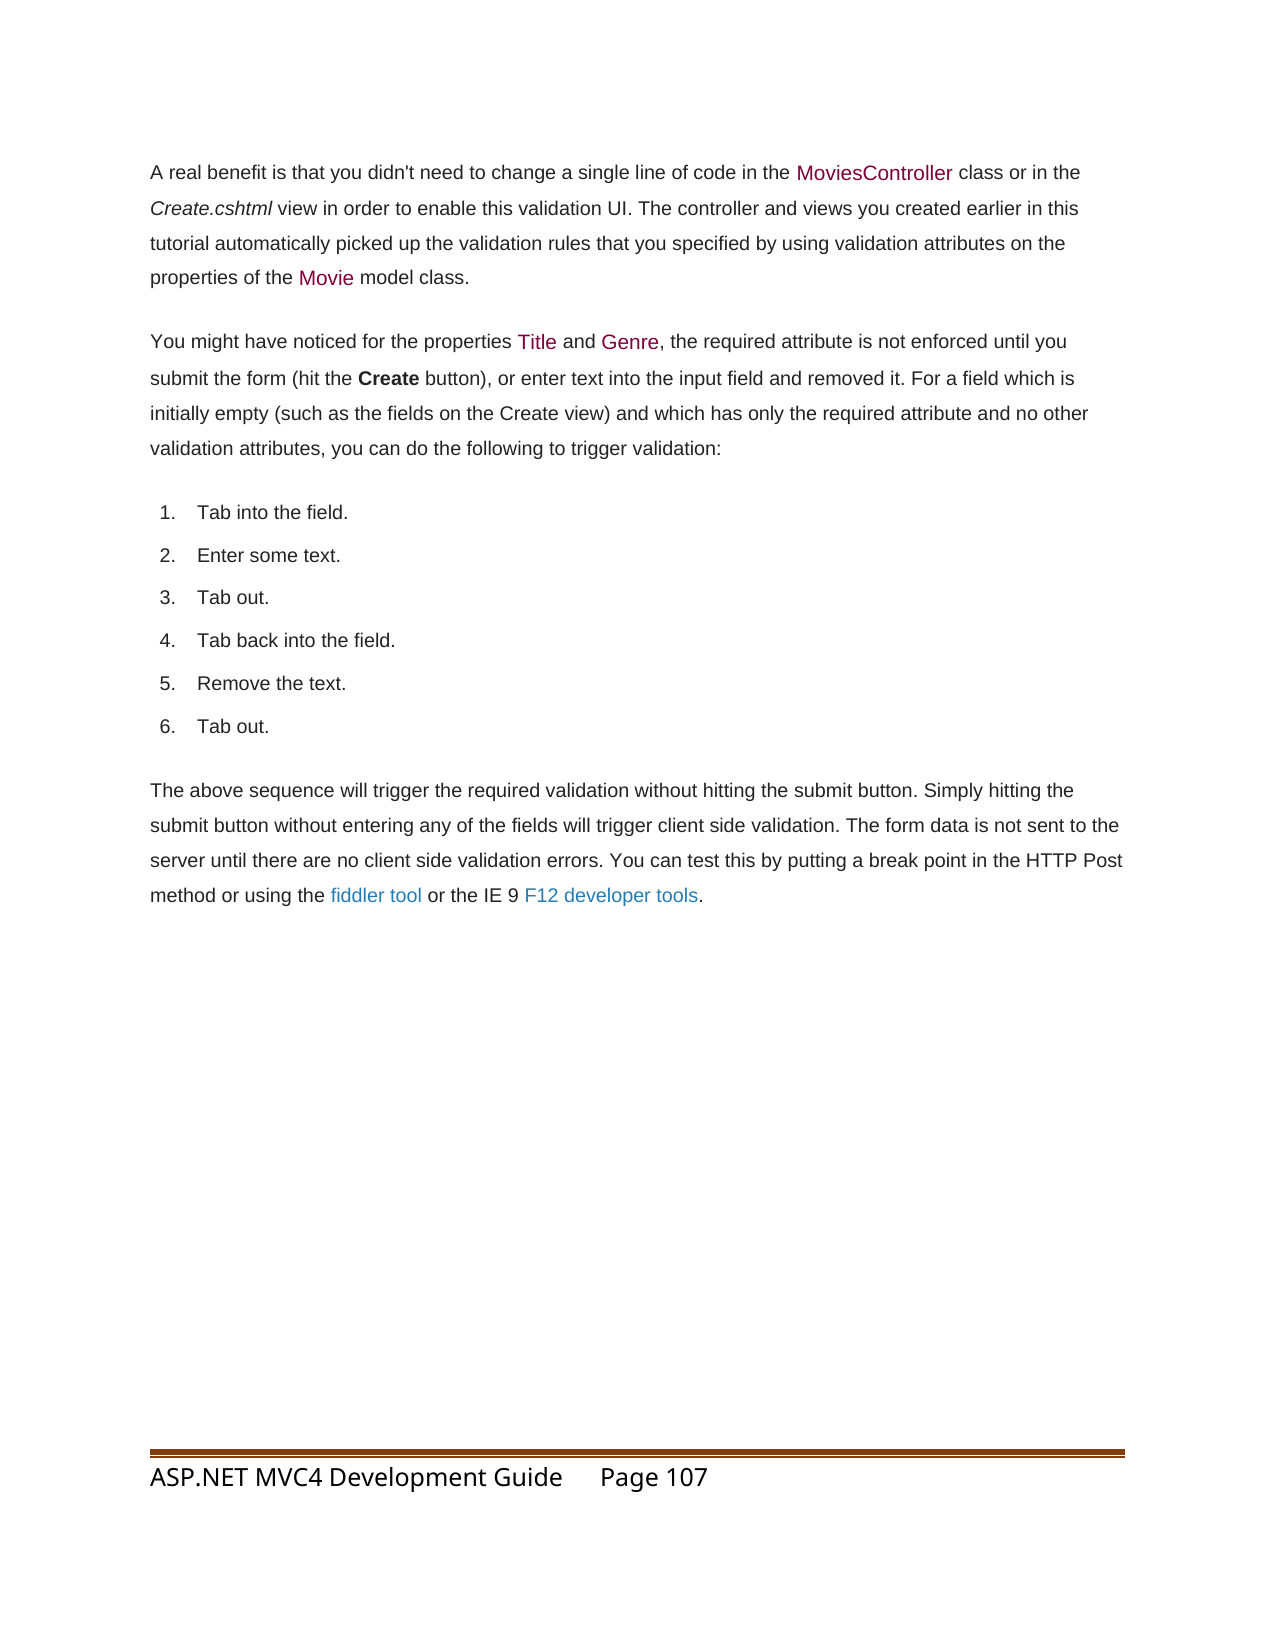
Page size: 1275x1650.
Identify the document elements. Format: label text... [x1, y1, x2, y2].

list Enter some text. [159, 531, 1125, 566]
list Remove the text. [159, 659, 1125, 694]
text A real benefit is that you didn't need to change a single line of code in the MoviesController class or in the Create.cshtml view in order to enable this validation UI. The controller and views you created earlier in this tutorial automatically picked up the validation rules that you specified by using validation attributes on the properties of the Movie model class. [150, 150, 1125, 290]
text You might have noticed for the properties Title and Genre, the required attribute is not enforced until you submit the form (hit the Create button), or enter text into the input field and removed it. For a field which is initially empty (such as the fields on the Create view) and which has only the required attribute and no other validation attributes, you can do the following to trigger validation: [150, 319, 1125, 459]
text The above sequence will trigger the required validation without hitting the submit button. Simply hitting the submit button without entering any of the fields will trigger client side validation. The form data is not sent to the server until there are no client side validation errors. You can test this by putting a break point in the HTTP Post method or using the fiddler tool or the IE 9 F12 developer tools. [150, 767, 1125, 907]
list Tab back into the field. [159, 617, 1125, 652]
list Tab out. [159, 702, 1125, 737]
list Tab into the field. [159, 488, 1125, 523]
list Tab out. [159, 574, 1125, 609]
